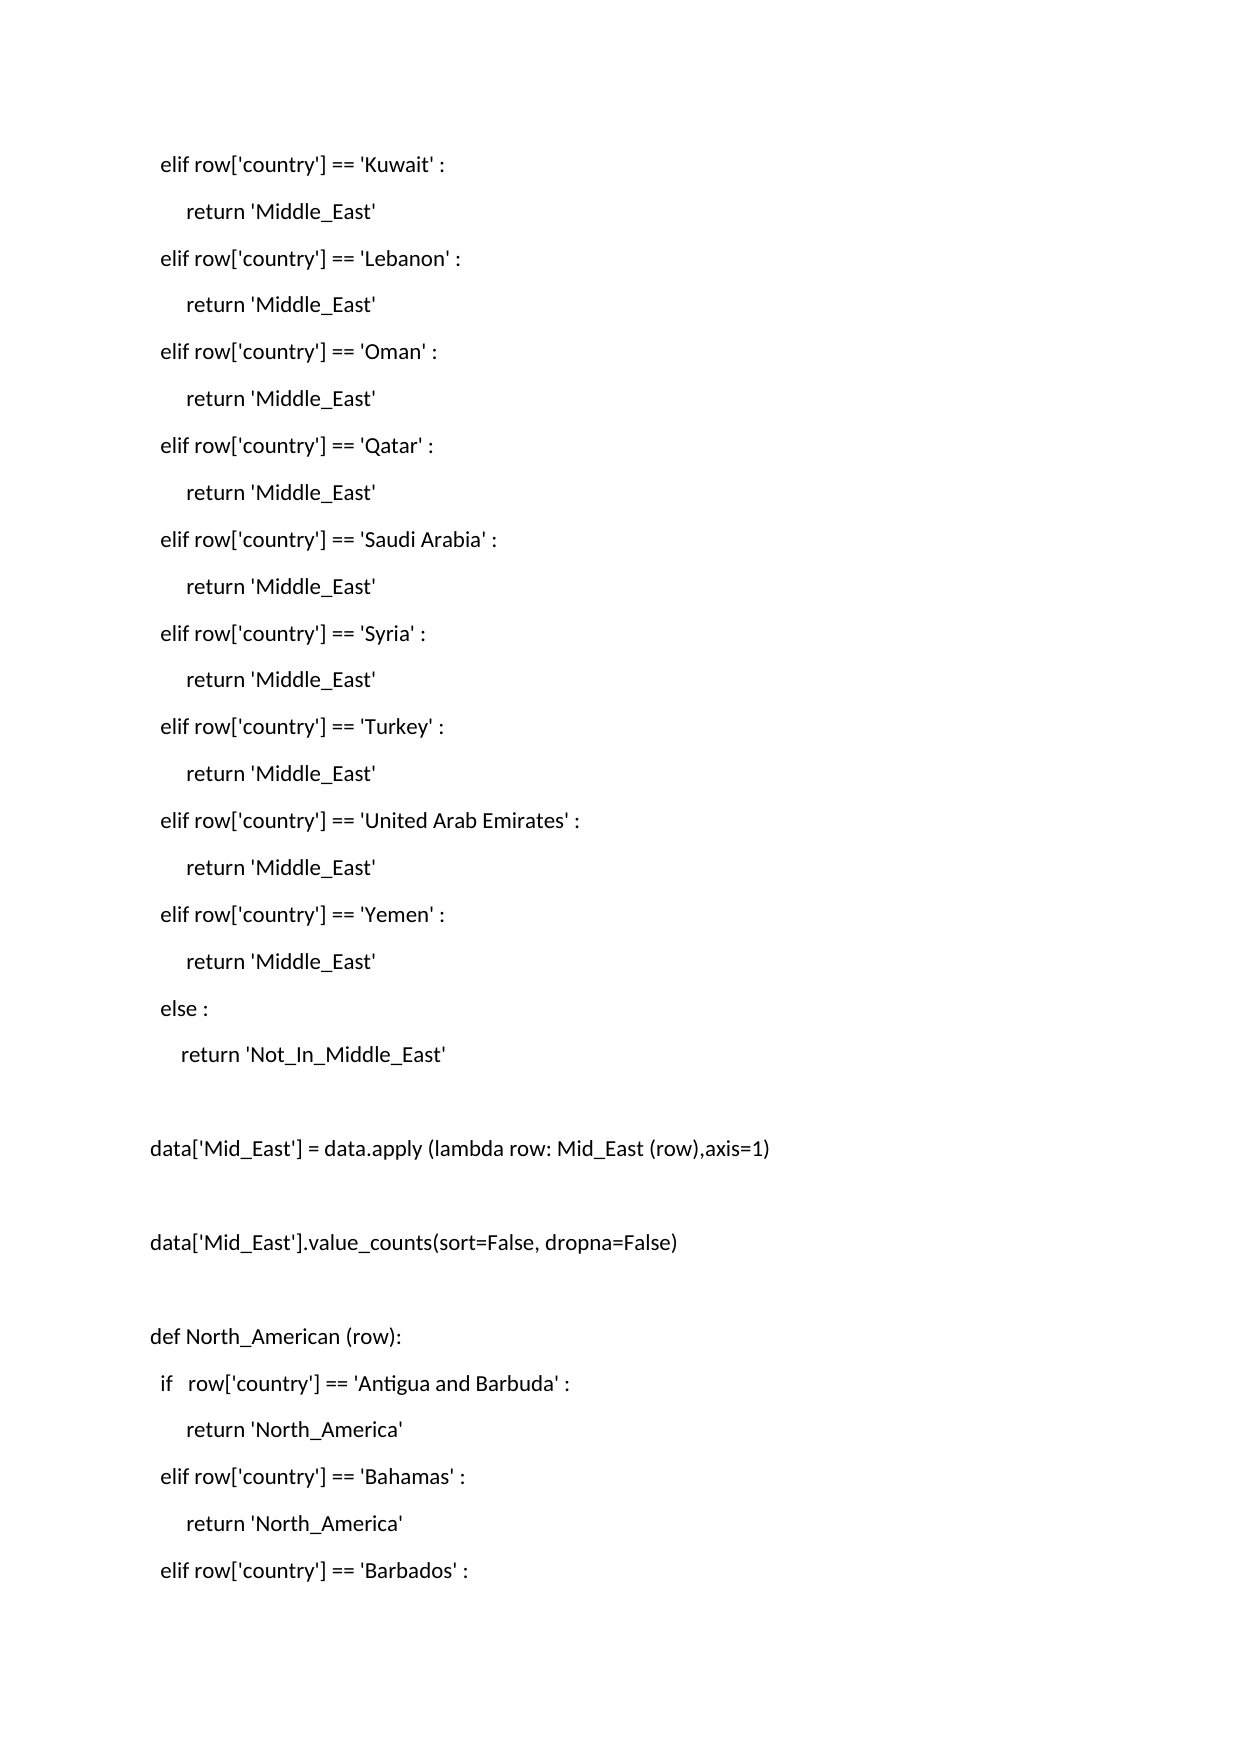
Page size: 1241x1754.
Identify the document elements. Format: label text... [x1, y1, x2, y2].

text data['Mid_East'].value_counts(sort=False, dropna=False) [150, 1228, 1090, 1256]
text return 'Middle_East' [150, 384, 1090, 412]
text return 'Middle_East' [150, 291, 1090, 319]
text elif row['country'] == 'Lebanon' : [150, 244, 1090, 272]
text return 'Middle_East' [150, 853, 1090, 881]
text elif row['country'] == 'Syria' : [150, 619, 1090, 647]
text return 'North_America' [150, 1416, 1090, 1444]
text return 'Middle_East' [150, 759, 1090, 787]
text else : [150, 994, 1090, 1022]
text def North_American (row): [150, 1322, 1090, 1350]
text return 'Middle_East' [150, 572, 1090, 600]
text elif row['country'] == 'Barbados' : [150, 1556, 1090, 1584]
text elif row['country'] == 'Bahamas' : [150, 1462, 1090, 1491]
text return 'Not_In_Middle_East' [150, 1041, 1090, 1069]
text elif row['country'] == 'Qatar' : [150, 431, 1090, 459]
text elif row['country'] == 'Oman' : [150, 337, 1090, 366]
text data['Mid_East'] = data.apply (lambda row: Mid_East (row),axis=1) [150, 1134, 1090, 1162]
text elif row['country'] == 'United Arab Emirates' : [150, 806, 1090, 834]
text return 'Middle_East' [150, 947, 1090, 975]
text return 'Middle_East' [150, 197, 1090, 225]
text return 'North_America' [150, 1509, 1090, 1537]
text elif row['country'] == 'Kuwait' : [150, 150, 1090, 178]
text return 'Middle_East' [150, 666, 1090, 694]
text elif row['country'] == 'Yemen' : [150, 900, 1090, 928]
text elif row['country'] == 'Turkey' : [150, 712, 1090, 741]
text return 'Middle_East' [150, 478, 1090, 506]
text elif row['country'] == 'Saudi Arabia' : [150, 525, 1090, 553]
text if row['country'] == 'Antigua and Barbuda' : [150, 1369, 1090, 1397]
